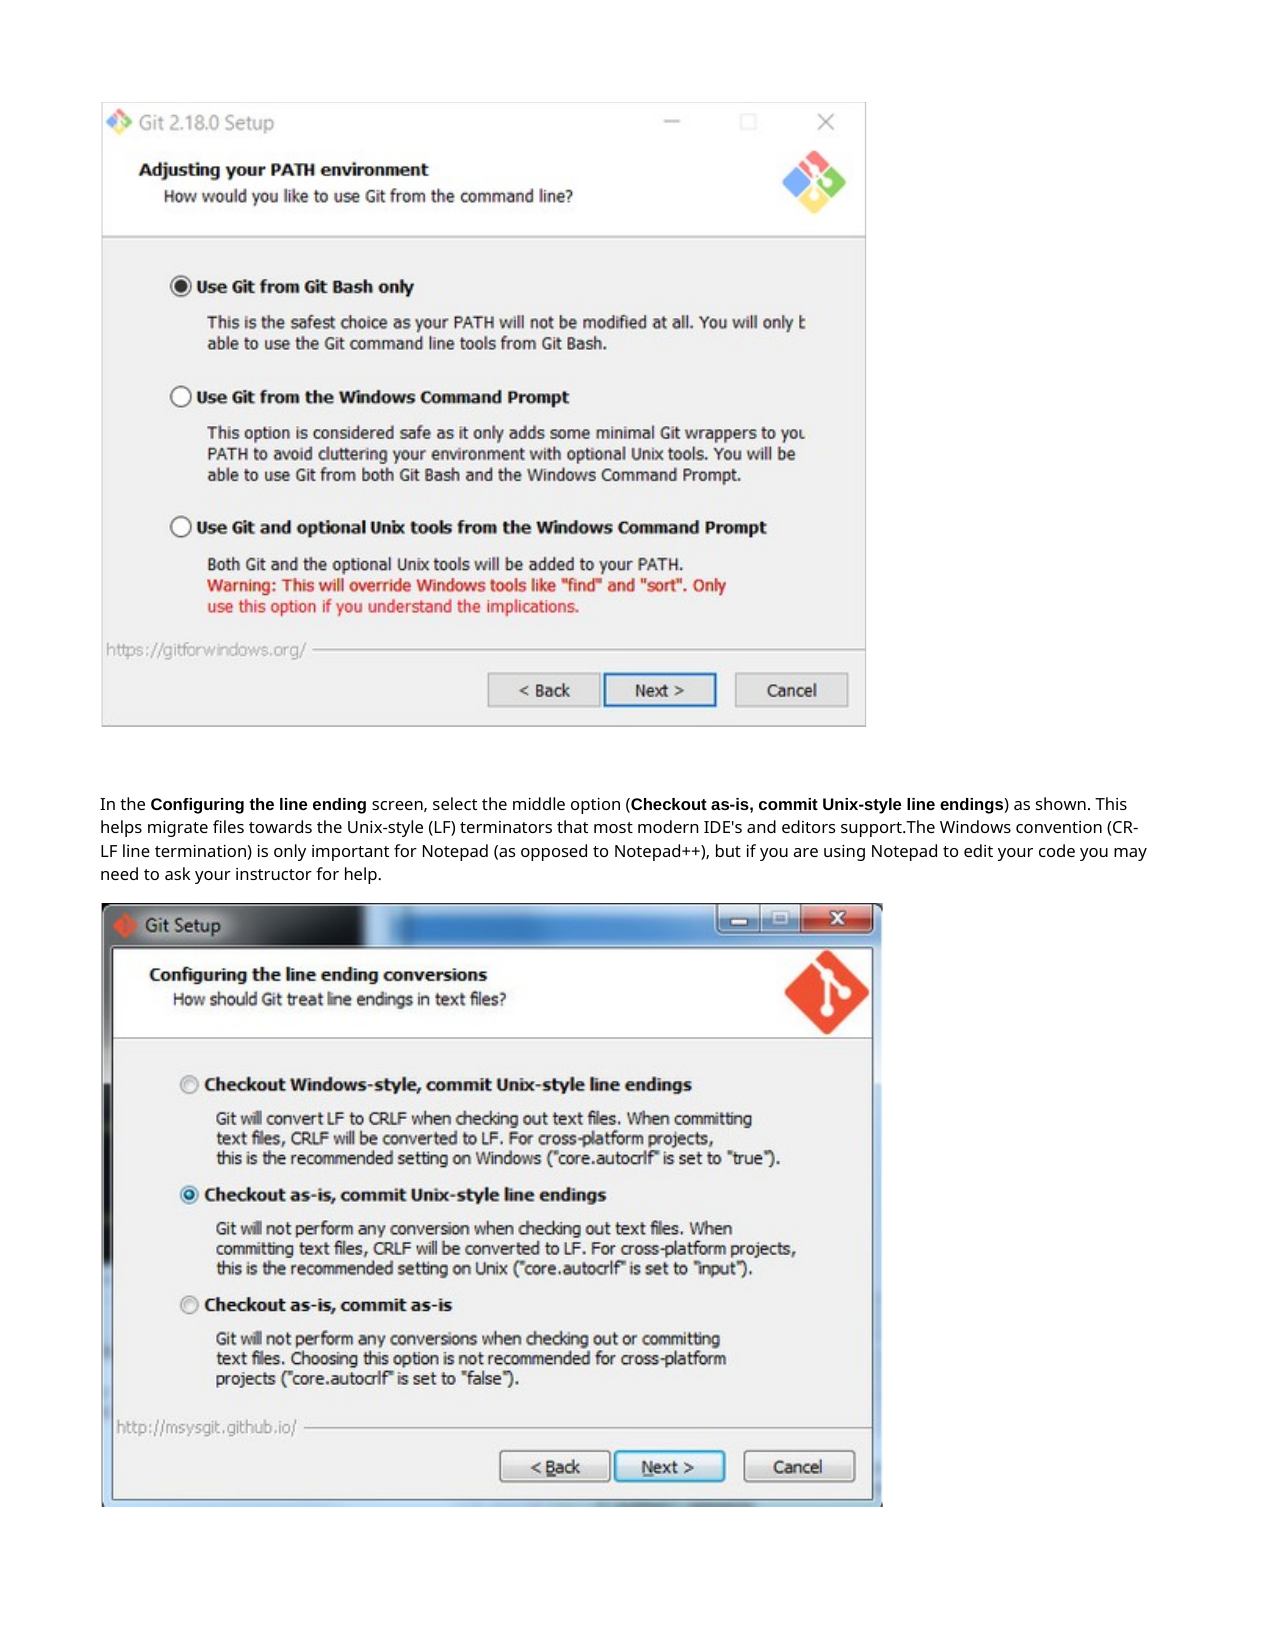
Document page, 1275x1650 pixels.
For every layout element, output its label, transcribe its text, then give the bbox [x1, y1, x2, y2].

picture [101, 102, 867, 727]
picture [101, 903, 883, 1507]
text In the Configuring the line ending screen, select the middle option (Checkout as-is, commit Unix-style line endings) as shown. This helps migrate files towards the Unix-style (LF) terminators that most modern IDE's and editors support.The Windows convention (CR-LF line termination) is only important for Notepad (as opposed to Notepad++), but if you are using Notepad to edit your code you may need to ask your instructor for help. [100, 793, 1154, 885]
